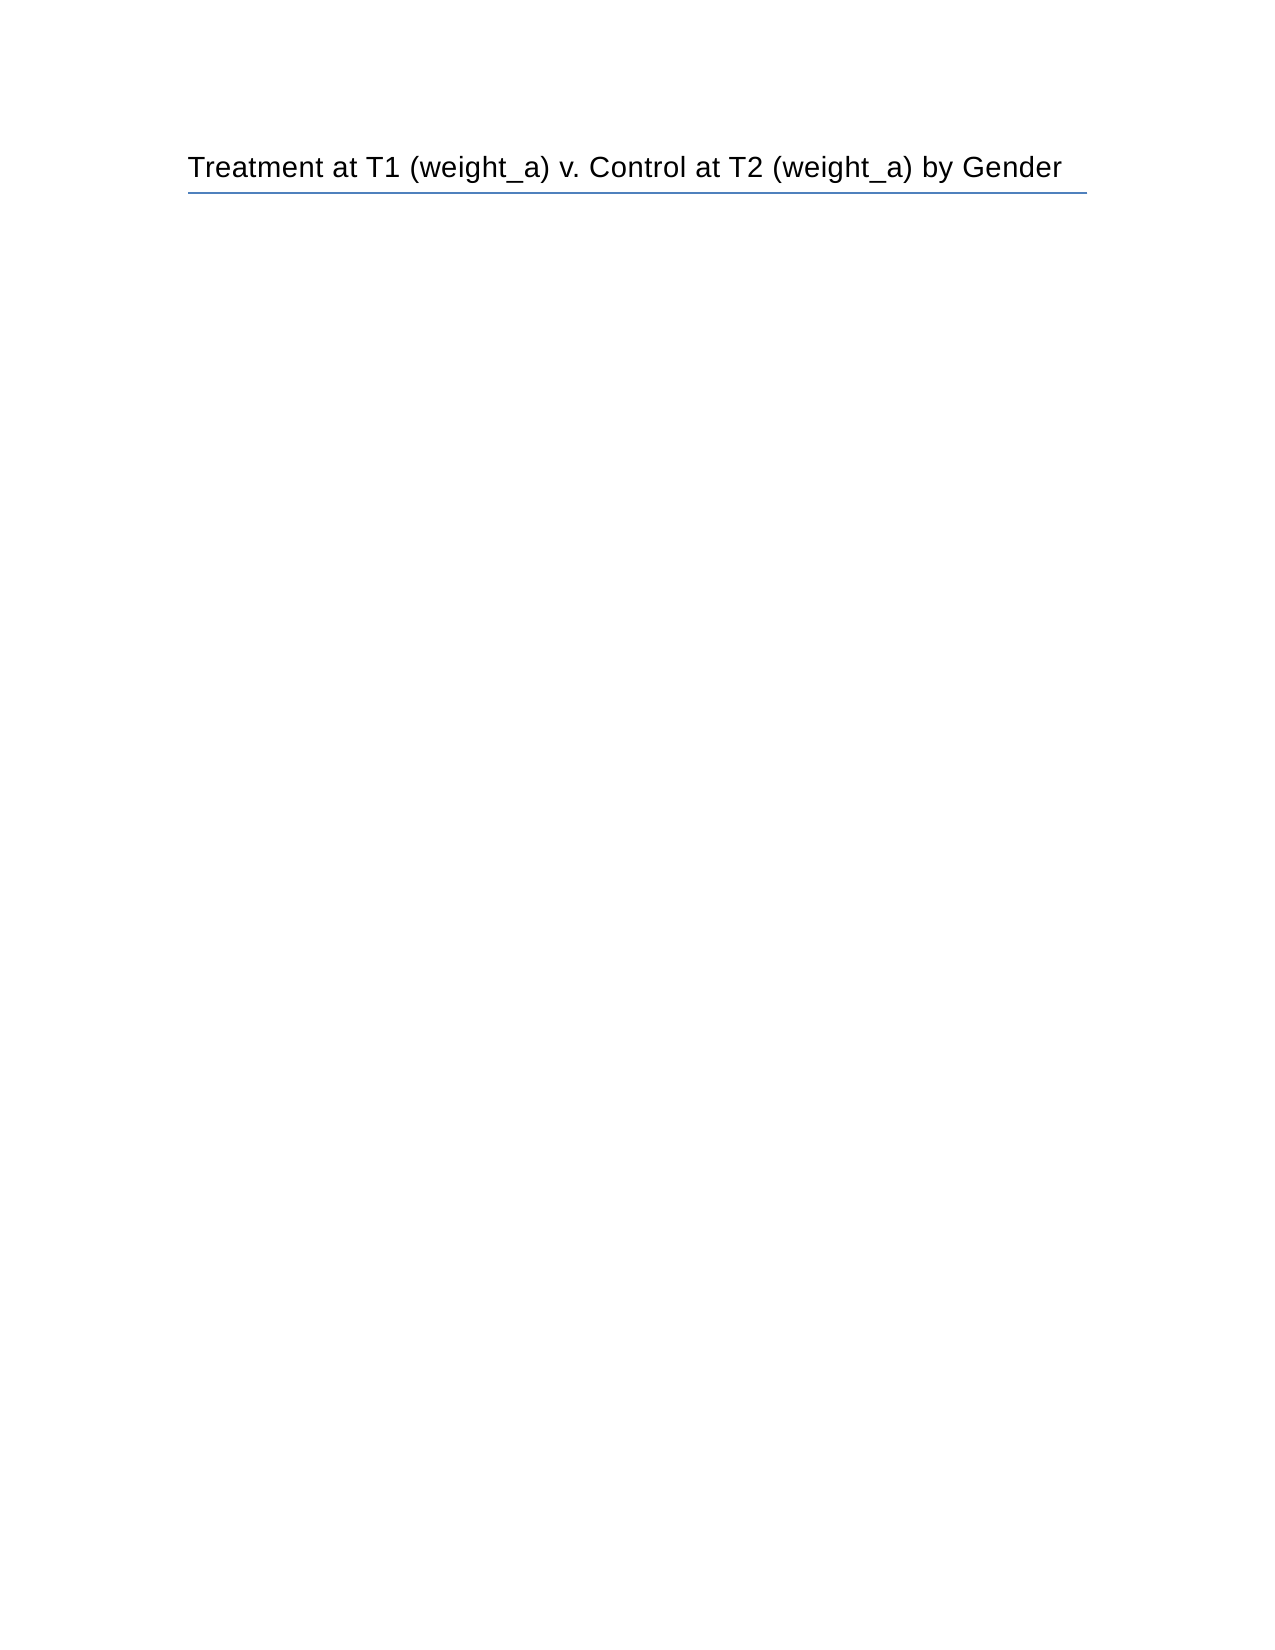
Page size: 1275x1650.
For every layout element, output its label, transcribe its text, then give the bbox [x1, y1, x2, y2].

title Treatment at T1 (weight_a) v. Control at T2 (weight_a) by Gender [187, 150, 1087, 194]
